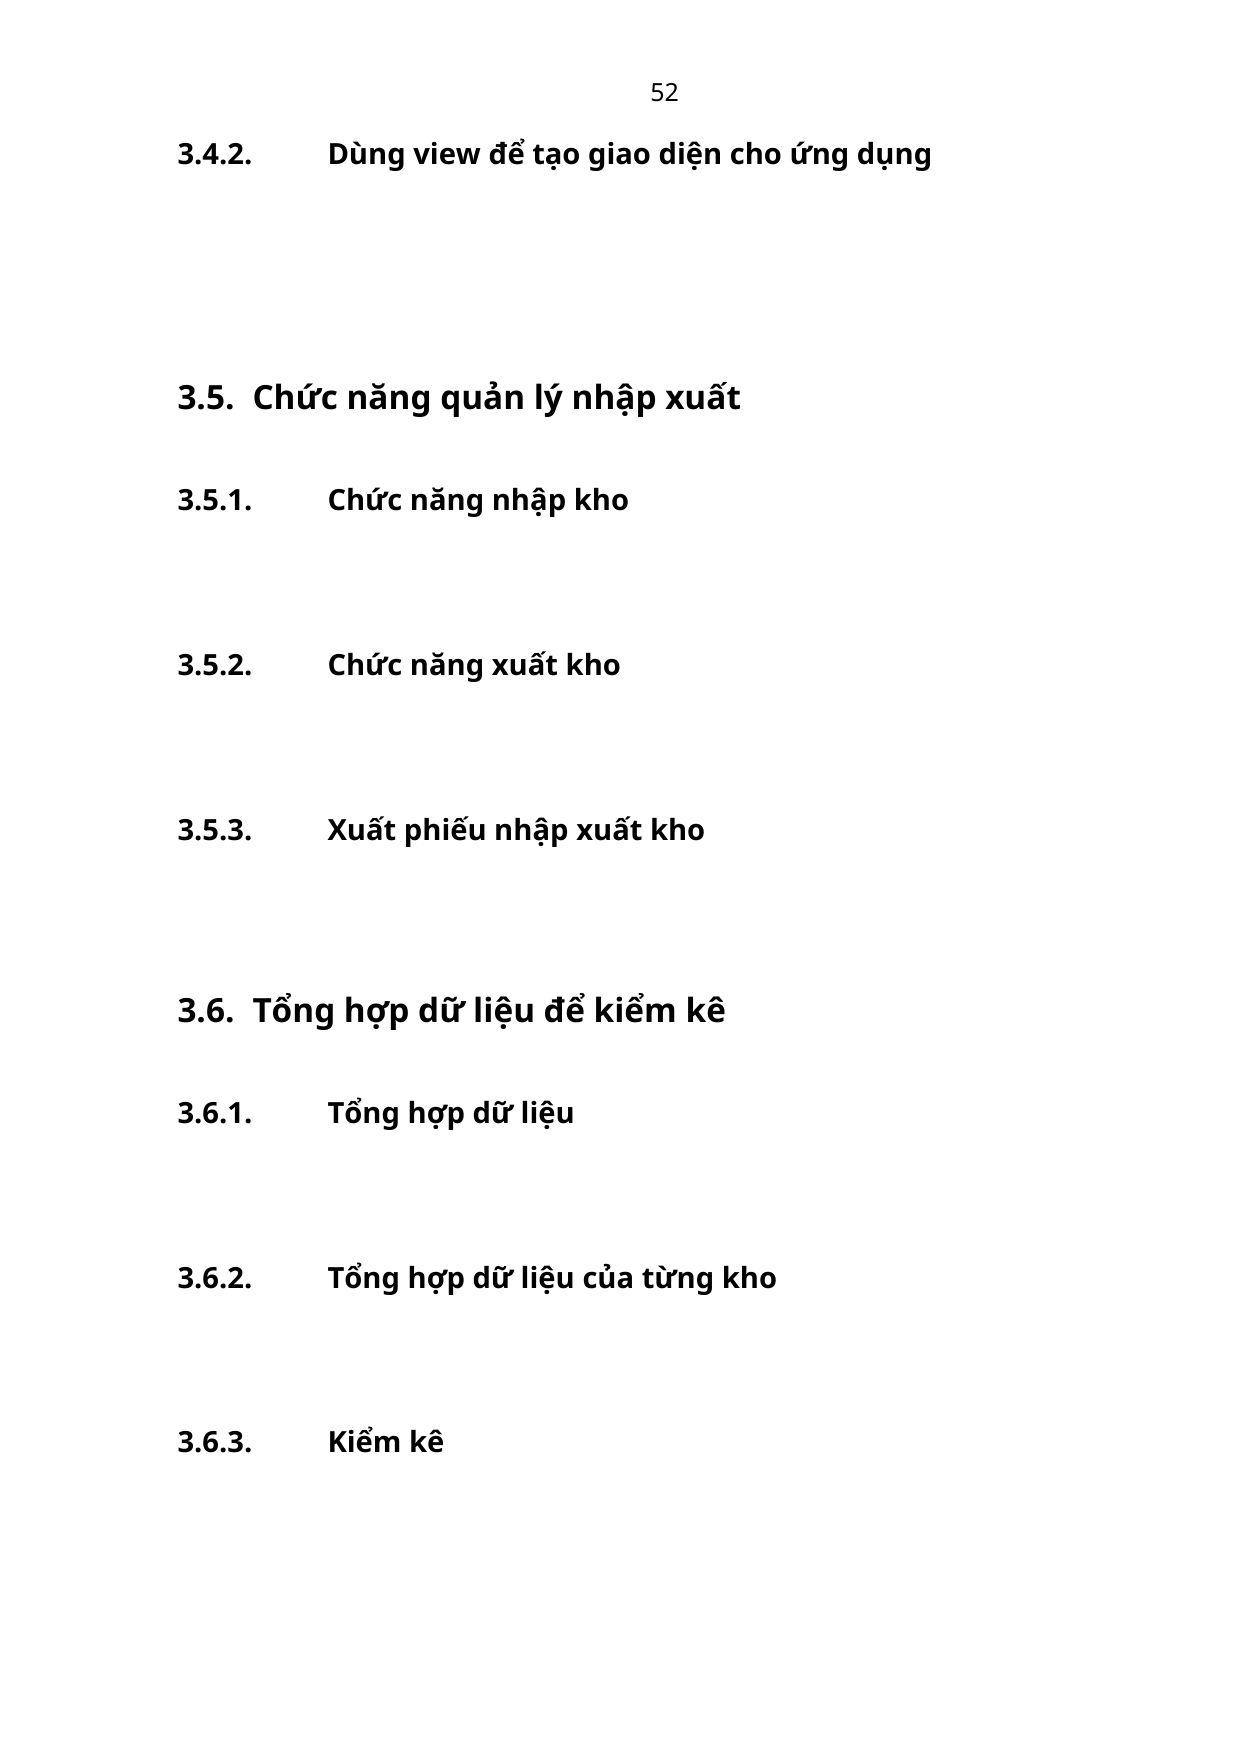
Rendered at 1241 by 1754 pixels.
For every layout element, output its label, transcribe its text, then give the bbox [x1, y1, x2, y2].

subtitle Kiểm kê [177, 1422, 1152, 1461]
subtitle Dùng view để tạo giao diện cho ứng dụng [177, 133, 1152, 173]
subtitle Tổng hợp dữ liệu để kiểm kê [177, 987, 1152, 1032]
subtitle Xuất phiếu nhập xuất kho [177, 809, 1152, 849]
subtitle Tổng hợp dữ liệu của từng kho [177, 1257, 1152, 1297]
subtitle Tổng hợp dữ liệu [177, 1092, 1152, 1132]
subtitle Chức năng nhập kho [177, 480, 1152, 519]
subtitle Chức năng xuất kho [177, 644, 1152, 684]
subtitle Chức năng quản lý nhập xuất [177, 374, 1152, 419]
